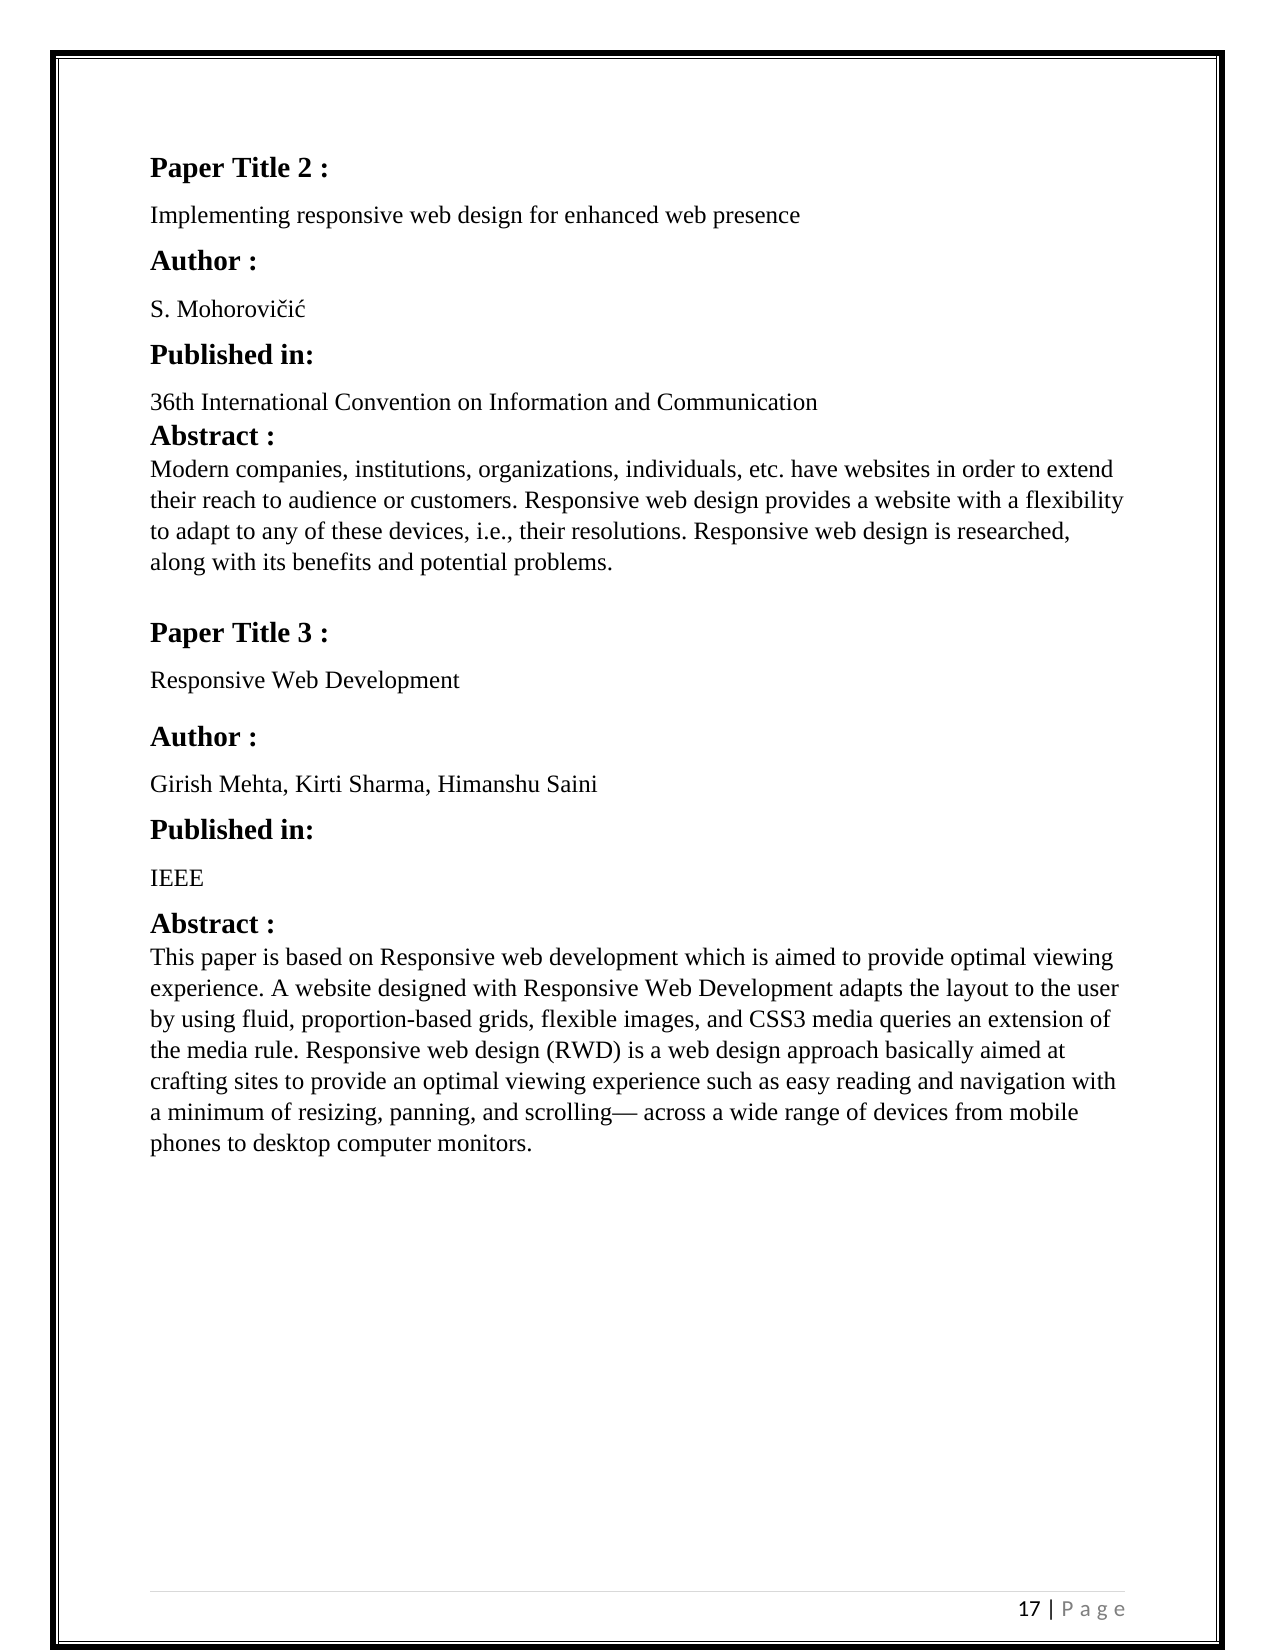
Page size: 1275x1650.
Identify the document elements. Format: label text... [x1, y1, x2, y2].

text S. Mohorovičić [150, 294, 1125, 322]
text Published in: [150, 337, 1125, 370]
text Abstract : [150, 418, 1125, 452]
text Author : [150, 243, 1125, 277]
text Implementing responsive web design for enhanced web presence [150, 200, 1125, 229]
text Paper Title 3 : [150, 615, 1125, 648]
text 36th International Convention on Information and Communication [150, 387, 1125, 416]
text Responsive Web Development [150, 665, 1125, 694]
text Published in: [150, 812, 1125, 846]
text Girish Mehta, Kirti Sharma, Himanshu Saini [150, 769, 1125, 798]
text Author : [150, 719, 1125, 752]
text Paper Title 2 : [150, 150, 1125, 183]
text Abstract : [150, 906, 1125, 939]
text IEEE [150, 863, 1125, 891]
text Modern companies, institutions, organizations, individuals, etc. have websites in order to extend their reach to audience or customers. Responsive web design provides a website with a flexibility to adapt to any of these devices, i.e., their resolutions. Responsive web design is researched, along with its benefits and potential problems. [150, 454, 1125, 576]
text This paper is based on Responsive web development which is aimed to provide optimal viewing experience. A website designed with Responsive Web Development adapts the layout to the user by using fluid, proportion-based grids, flexible images, and CSS3 media queries an extension of the media rule. Responsive web design (RWD) is a web design approach basically aimed at crafting sites to provide an optimal viewing experience such as easy reading and navigation with a minimum of resizing, panning, and scrolling— across a wide range of devices from mobile phones to desktop computer monitors. [150, 942, 1125, 1157]
